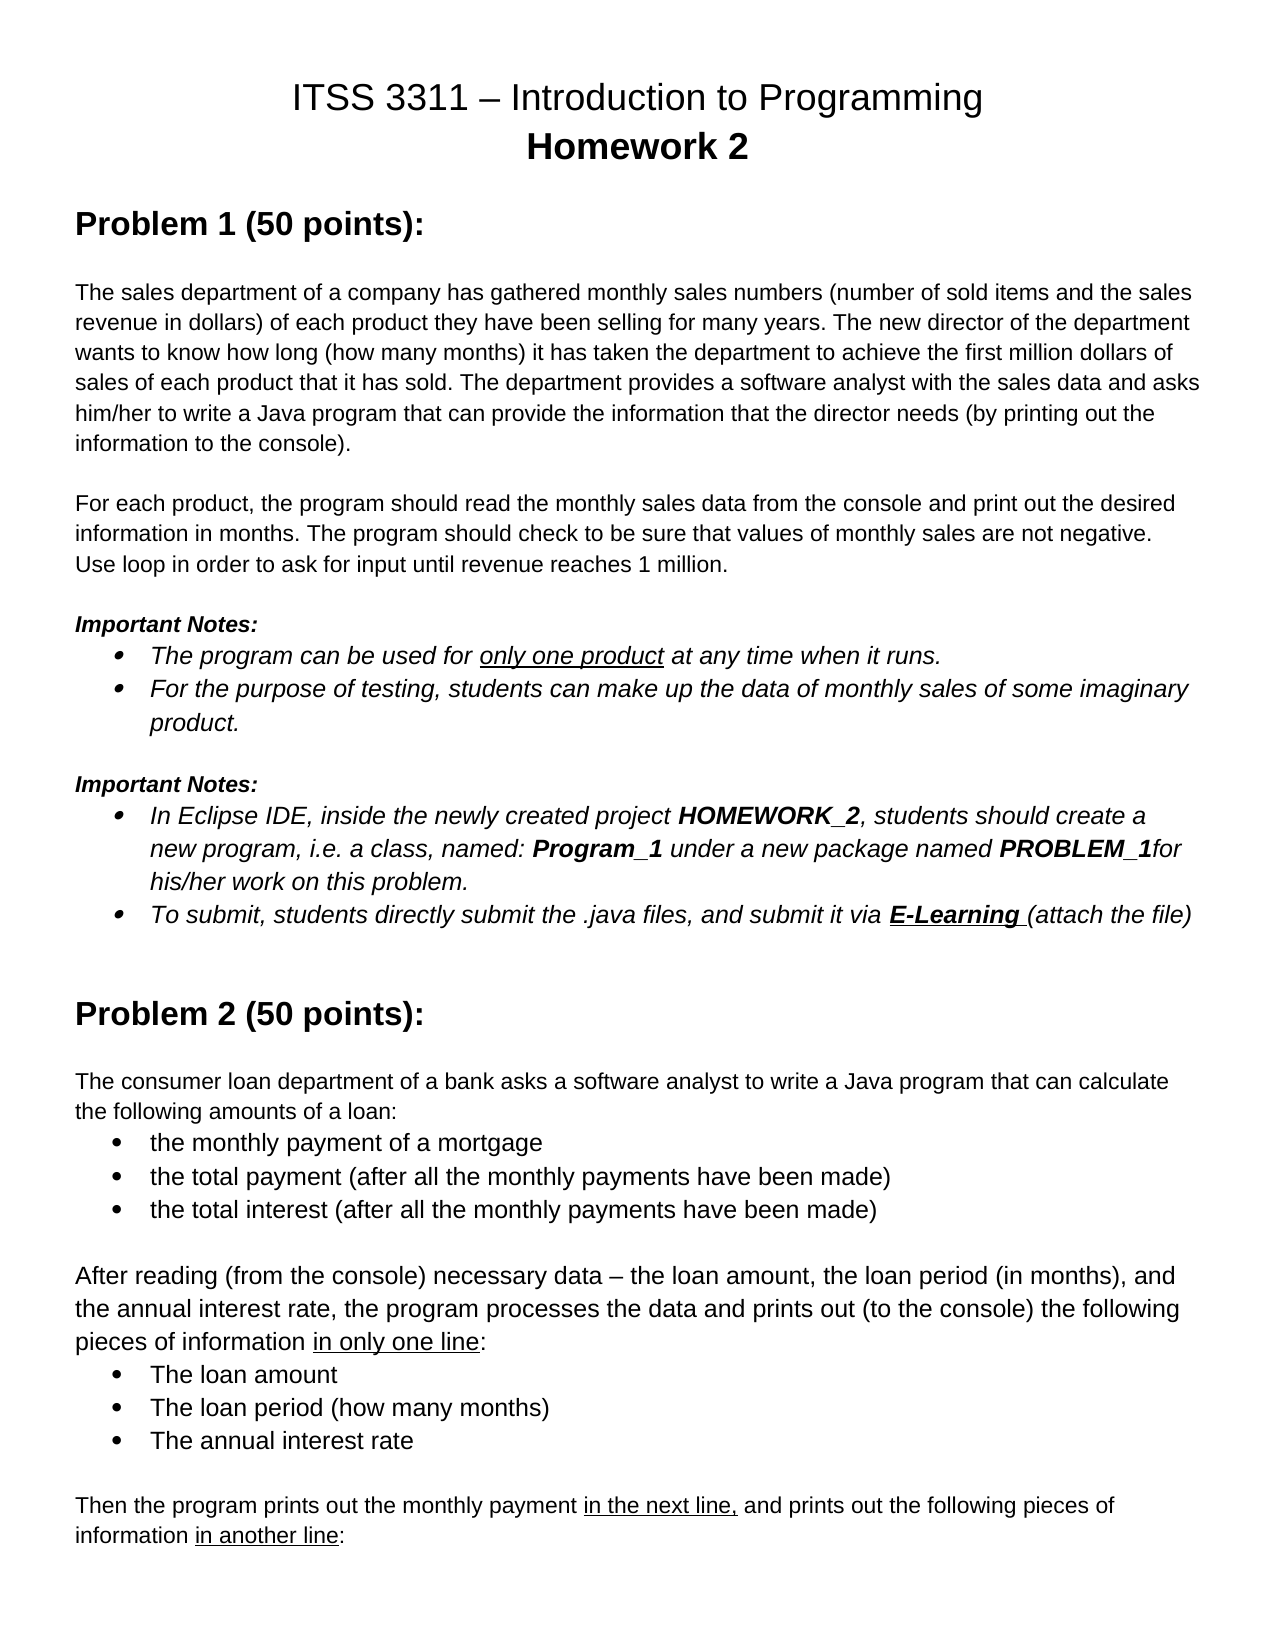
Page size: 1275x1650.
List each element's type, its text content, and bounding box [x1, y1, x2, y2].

text For each product, the program should read the monthly sales data from the console and print out the desired information in months. The program should check to be sure that values of monthly sales are not negative. [75, 490, 1200, 547]
list After reading (from the console) necessary data – the loan amount, the loan period (in months), and the annual interest rate, the program processes the data and prints out (to the console) the following pieces of information in only one line: [75, 1261, 1200, 1356]
text Important Notes: [75, 771, 1200, 797]
text The consumer loan department of a bank asks a software analyst to write a Java program that can calculate the following amounts of a loan: [75, 1068, 1200, 1124]
text Problem 2 (50 points): [75, 994, 1200, 1032]
text Problem 1 (50 points): [75, 204, 1200, 243]
text The sales department of a company has gathered monthly sales numbers (number of sold items and the sales revenue in dollars) of each product they have been selling for many years. The new director of the department wants to know how long (how many months) it has taken the department to achieve the first million dollars of sales of each product that it has sold. The department provides a software analyst with the sales data and asks him/her to write a Java program that can provide the information that the director needs (by printing out the information to the console). [75, 279, 1200, 456]
list The loan amount [112, 1360, 1200, 1389]
list To submit, students directly submit the .java files, and submit it via E-Learning (attach the file) [112, 900, 1200, 929]
list In Eclipse IDE, inside the newly created project HOMEWORK_2, students should create a new program, i.e. a class, named: Program_1 under a new package named PROBLEM_1for his/her work on this problem. [112, 801, 1200, 896]
text Important Notes: [75, 611, 1200, 637]
text Homework 2 [75, 124, 1200, 168]
list The annual interest rate [112, 1426, 1200, 1455]
text ITSS 3311 – Introduction to Programming [75, 75, 1200, 118]
text Use loop in order to ask for input until revenue reaches 1 million. [75, 551, 1200, 577]
list the monthly payment of a mortgage [112, 1128, 1200, 1157]
list The loan period (how many months) [112, 1393, 1200, 1422]
list For the purpose of testing, students can make up the data of monthly sales of some imaginary product. [112, 674, 1200, 736]
list the total interest (after all the monthly payments have been made) [112, 1195, 1200, 1223]
text Then the program prints out the monthly payment in the next line, and prints out the following pieces of information in another line: [75, 1492, 1200, 1549]
list The program can be used for only one product at any time when it runs. [112, 641, 1200, 670]
list the total payment (after all the monthly payments have been made) [112, 1162, 1200, 1190]
